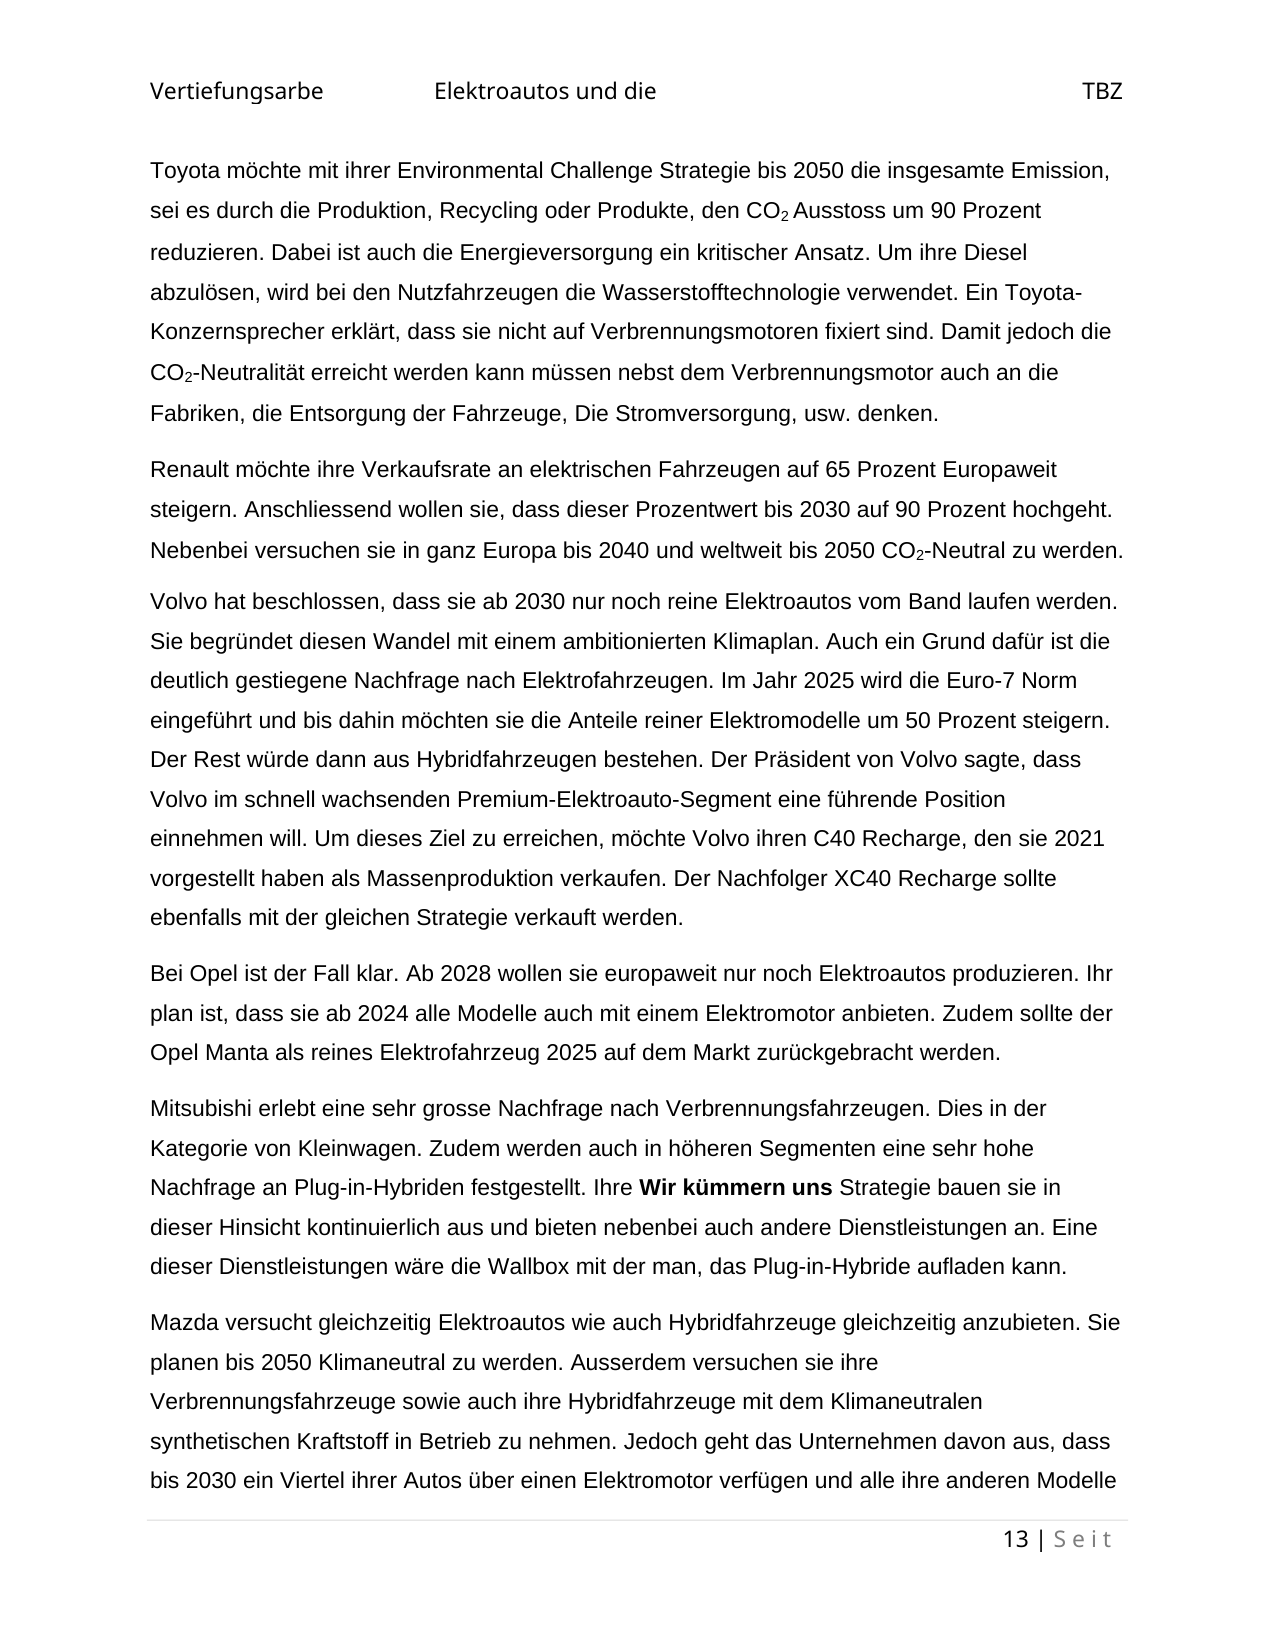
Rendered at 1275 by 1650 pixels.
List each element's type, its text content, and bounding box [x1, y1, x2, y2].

text Mitsubishi erlebt eine sehr grosse Nachfrage nach Verbrennungsfahrzeugen. Dies in der Kategorie von Kleinwagen. Zudem werden auch in höheren Segmenten eine sehr hohe Nachfrage an Plug-in-Hybriden festgestellt. Ihre Wir kümmern uns Strategie bauen sie in dieser Hinsicht kontinuierlich aus und bieten nebenbei auch andere Dienstleistungen an. Eine dieser Dienstleistungen wäre die Wallbox mit der man, das Plug-in-Hybride aufladen kann. [150, 1095, 1100, 1280]
text Renault möchte ihre Verkaufsrate an elektrischen Fahrzeugen auf 65 Prozent Europaweit steigern. Anschliessend wollen sie, dass dieser Prozentwert bis 2030 auf 90 Prozent hochgeht. Nebenbei versuchen sie in ganz Europa bis 2040 und weltweit bis 2050 CO2-Neutral zu werden. [150, 456, 1125, 565]
text Toyota möchte mit ihrer Environmental Challenge Strategie bis 2050 die insgesamte Emission, sei es durch die Produktion, Recycling oder Produkte, den CO2 Ausstoss um 90 Prozent reduzieren. Dabei ist auch die Energieversorgung ein kritischer Ansatz. Um ihre Diesel abzulösen, wird bei den Nutzfahrzeugen die Wasserstofftechnologie verwendet. Ein Toyota- Konzernsprecher erklärt, dass sie nicht auf Verbrennungsmotoren fixiert sind. Damit jedoch die CO2-Neutralität erreicht werden kann müssen nebst dem Verbrennungsmotor auch an die Fabriken, die Entsorgung der Fahrzeuge, Die Stromversorgung, usw. denken. [150, 157, 1112, 427]
text Bei Opel ist der Fall klar. Ab 2028 wollen sie europaweit nur noch Elektroautos produzieren. Ihr plan ist, dass sie ab 2024 alle Modelle auch mit einem Elektromotor anbieten. Zudem sollte der Opel Manta als reines Elektrofahrzeug 2025 auf dem Markt zurückgebracht werden. [150, 960, 1113, 1066]
text Volvo hat beschlossen, dass sie ab 2030 nur noch reine Elektroautos vom Band laufen werden. Sie begründet diesen Wandel mit einem ambitionierten Klimaplan. Auch ein Grund dafür ist die deutlich gestiegene Nachfrage nach Elektrofahrzeugen. Im Jahr 2025 wird die Euro-7 Norm eingeführt und bis dahin möchten sie die Anteile reiner Elektromodelle um 50 Prozent steigern. Der Rest würde dann aus Hybridfahrzeugen bestehen. Der Präsident von Volvo sagte, dass Volvo im schnell wachsenden Premium-Elektroauto-Segment eine führende Position einnehmen will. Um dieses Ziel zu erreichen, möchte Volvo ihren C40 Recharge, den sie 2021 vorgestellt haben als Massenproduktion verkaufen. Der Nachfolger XC40 Recharge sollte ebenfalls mit der gleichen Strategie verkauft werden. [150, 588, 1118, 930]
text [150, 1309, 1123, 1494]
